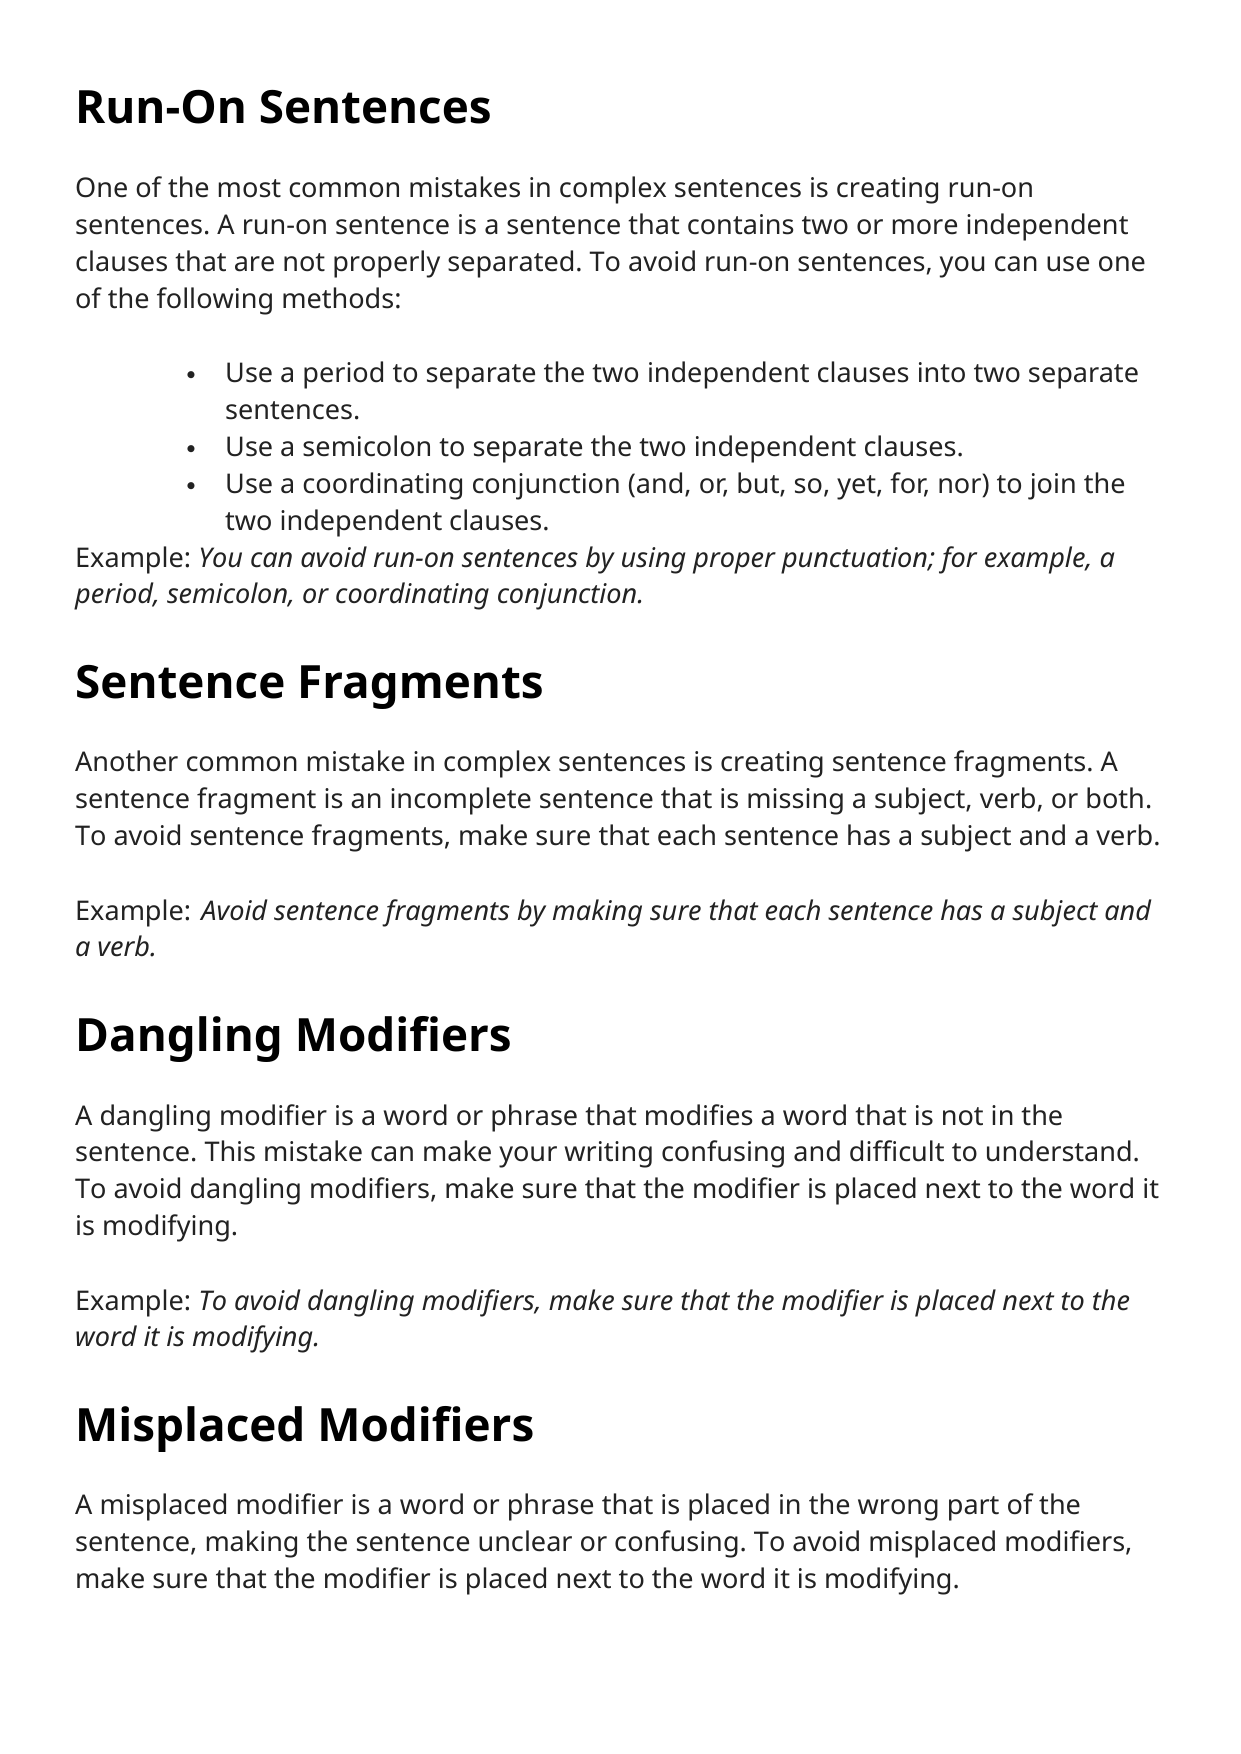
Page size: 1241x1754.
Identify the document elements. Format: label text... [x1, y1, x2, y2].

text A misplaced modifier is a word or phrase that is placed in the wrong part of the sentence, making the sentence unclear or confusing. To avoid misplaced modifiers, make sure that the modifier is placed next to the word it is modifying. [75, 1486, 1165, 1596]
list Use a coordinating conjunction (and, or, but, so, yet, for, nor) to join the two independent clauses. [187, 464, 1165, 538]
text A dangling modifier is a word or phrase that modifies a word that is not in the sentence. This mistake can make your writing confusing and difficult to understand. To avoid dangling modifiers, make sure that the modifier is placed next to the word it is modifying. [75, 1096, 1165, 1243]
list Use a semicolon to separate the two independent clauses. [187, 427, 1165, 464]
text Example: Avoid sentence fragments by making sure that each sentence has a subject and a verb. [75, 891, 1165, 965]
subtitle Dangling Modifiers [75, 1002, 1165, 1065]
text Another common mistake in complex sentences is creating sentence fragments. A sentence fragment is an incomplete sentence that is missing a subject, verb, or both. To avoid sentence fragments, make sure that each sentence has a subject and a verb. [75, 743, 1165, 853]
text One of the most common mistakes in complex sentences is creating run-on sentences. A run-on sentence is a sentence that contains two or more independent clauses that are not properly separated. To avoid run-on sentences, you can use one of the following methods: [75, 169, 1165, 316]
subtitle Run-On Sentences [75, 75, 1165, 137]
text Example: To avoid dangling modifiers, make sure that the modifier is placed next to the word it is modifying. [75, 1281, 1165, 1355]
subtitle Sentence Fragments [75, 649, 1165, 712]
subtitle Misplaced Modifiers [75, 1392, 1165, 1454]
list Use a period to separate the two independent clauses into two separate sentences. [187, 354, 1165, 427]
text Example: You can avoid run-on sentences by using proper punctuation; for example, a period, semicolon, or coordinating conjunction. [75, 538, 1165, 612]
